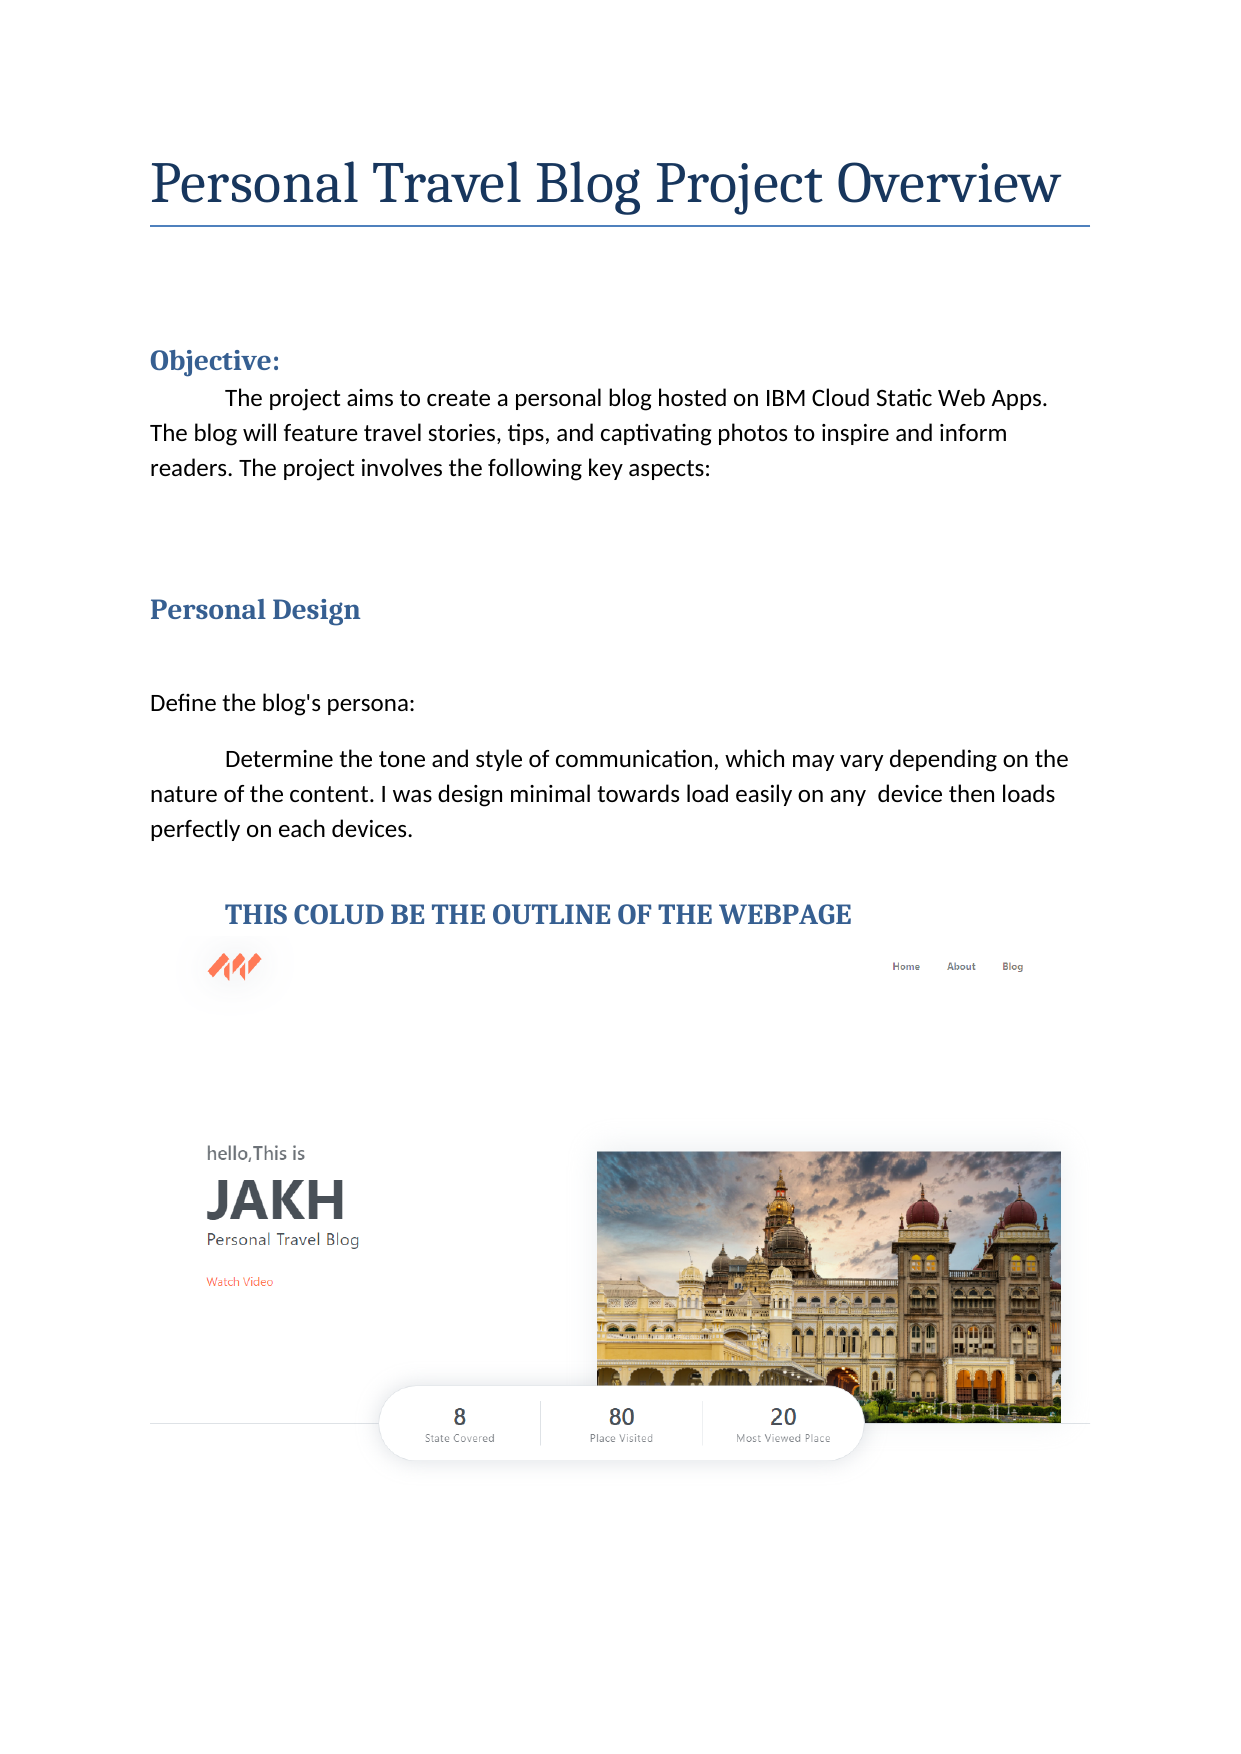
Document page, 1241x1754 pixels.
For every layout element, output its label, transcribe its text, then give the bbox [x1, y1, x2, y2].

subtitle Objective: [150, 344, 1090, 377]
subtitle THIS COLUD BE THE OUTLINE OF THE WEBPAGE [150, 898, 1090, 932]
title Personal Travel Blog Project Overview [150, 150, 1090, 225]
text Determine the tone and style of communication, which may vary depending on the nature of the content. I was design minimal towards load easily on any device then loads perfectly on each devices. [150, 743, 1090, 844]
text The project aims to create a personal blog hosted on IBM Cloud Static Web Apps. The blog will feature travel stories, tips, and captivating photos to inspire and inform readers. The project involves the following key aspects: [150, 382, 1090, 483]
text Define the blog's persona: [150, 687, 1090, 718]
picture [150, 936, 1091, 1490]
subtitle Personal Design [150, 593, 1090, 627]
